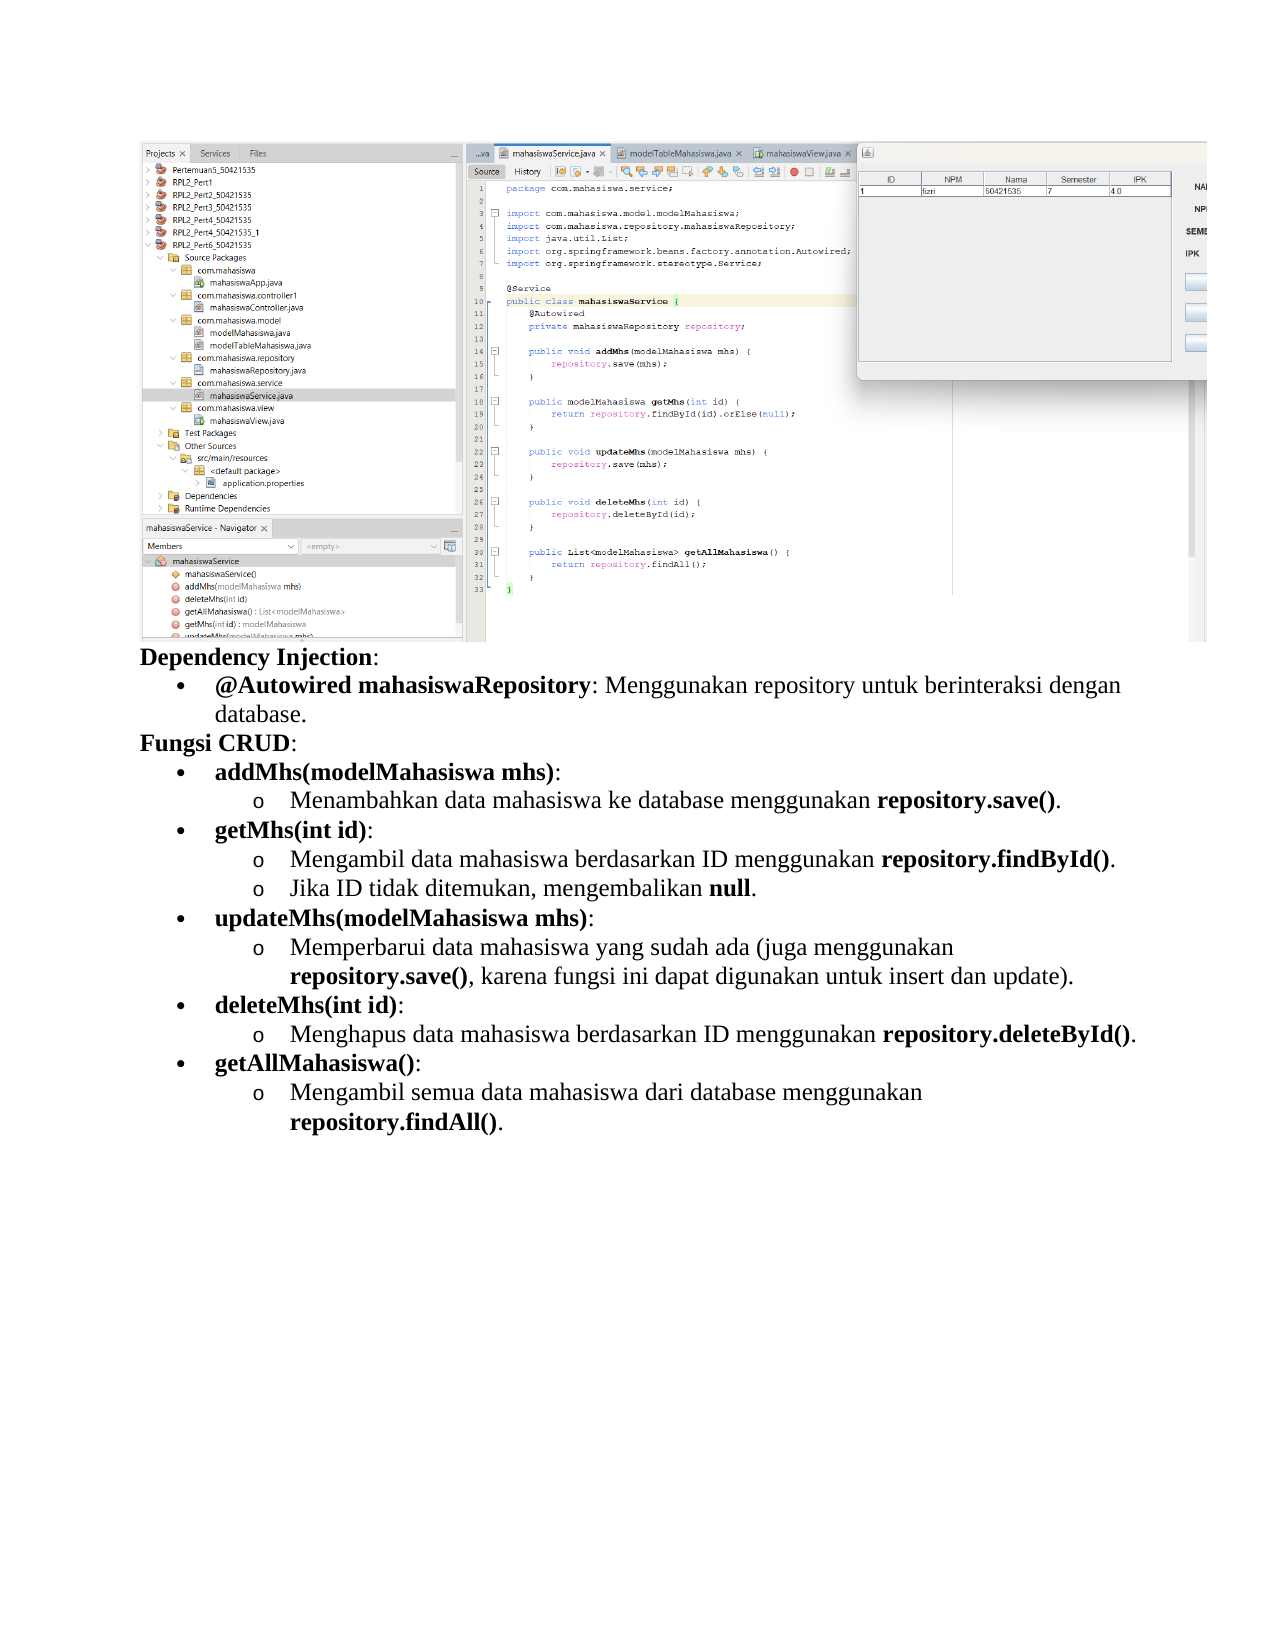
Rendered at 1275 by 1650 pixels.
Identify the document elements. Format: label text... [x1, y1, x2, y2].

text Fungsi CRUD: [139, 728, 1142, 757]
list Memperbarui data mahasiswa yang sudah ada (juga menggunakan repository.save(), karena fungsi ini dapat digunakan untuk insert dan update). [252, 932, 1142, 990]
list getMhs(int id): [177, 815, 1142, 844]
text Dependency Injection: [139, 642, 1142, 670]
list @Autowired mahasiswaRepository: Menggunakan repository untuk berinteraksi dengan database. [177, 670, 1142, 728]
list Mengambil data mahasiswa berdasarkan ID menggunakan repository.findById(). [252, 844, 1142, 873]
list Mengambil semua data mahasiswa dari database menggunakan repository.findAll(). [252, 1077, 1142, 1135]
list Jika ID tidak ditemukan, mengembalikan null. [252, 873, 1142, 903]
list deleteMhs(int id): [177, 990, 1142, 1019]
list getAllMahasiswa(): [177, 1048, 1142, 1077]
list addMhs(modelMahasiswa mhs): [177, 757, 1142, 785]
list Menambahkan data mahasiswa ke database menggunakan repository.save(). [252, 785, 1142, 815]
list Menghapus data mahasiswa berdasarkan ID menggunakan repository.deleteById(). [252, 1019, 1142, 1048]
list updateMhs(modelMahasiswa mhs): [177, 903, 1142, 932]
picture [139, 141, 1207, 642]
